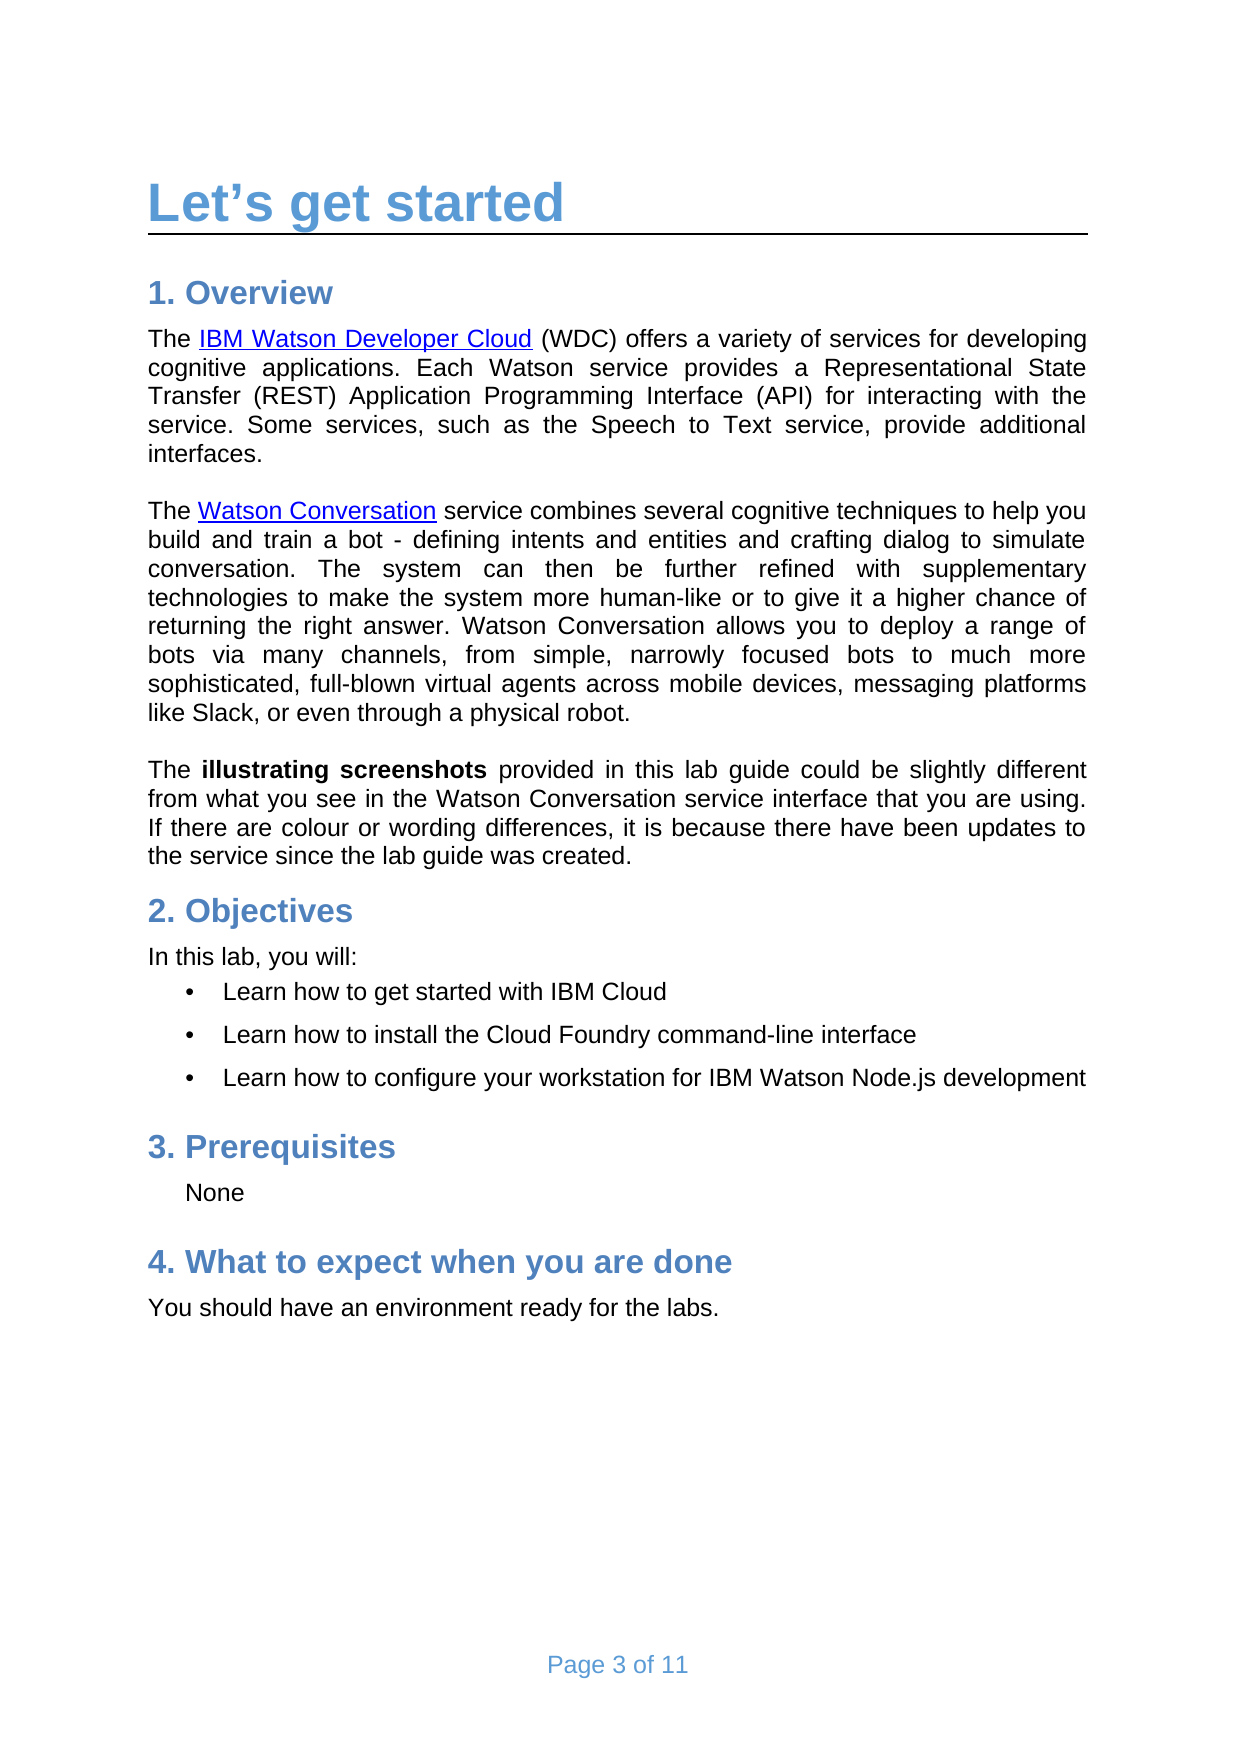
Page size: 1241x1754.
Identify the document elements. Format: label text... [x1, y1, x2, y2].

list Learn how to configure your workstation for IBM Watson Node.js development [185, 1063, 1088, 1092]
text In this lab, you will: [148, 942, 1088, 971]
list Learn how to get started with IBM Cloud [185, 977, 1088, 1006]
text The IBM Watson Developer Cloud (WDC) offers a variety of services for developing cognitive applications. Each Watson service provides a Representational State Transfer (REST) Application Programming Interface (API) for interacting with the service. Some services, such as the Speech to Text service, provide additional interfaces. [148, 324, 1088, 468]
subtitle What to expect when you are done [148, 1242, 1088, 1280]
subtitle Overview [148, 273, 1088, 311]
list None [185, 1178, 1088, 1207]
subtitle Let’s get started [148, 169, 1088, 233]
subtitle Prerequisites [148, 1127, 1088, 1166]
text The illustrating screenshots provided in this lab guide could be slightly different from what you see in the Watson Conversation service interface that you are using. If there are colour or wording differences, it is because there have been updates to the service since the lab guide was created. [148, 755, 1088, 870]
subtitle Objectives [148, 891, 1088, 929]
text The Watson Conversation service combines several cognitive techniques to help you build and train a bot - defining intents and entities and crafting dialog to simulate conversation. The system can then be further refined with supplementary technologies to make the system more human-like or to give it a higher chance of returning the right answer. Watson Conversation allows you to deploy a range of bots via many channels, from simple, narrowly focused bots to much more sophisticated, full-blown virtual agents across mobile devices, messaging platforms like Slack, or even through a physical robot. [148, 496, 1088, 726]
text You should have an environment ready for the labs. [148, 1293, 1088, 1322]
list Learn how to install the Cloud Foundry command-line interface [185, 1020, 1088, 1049]
